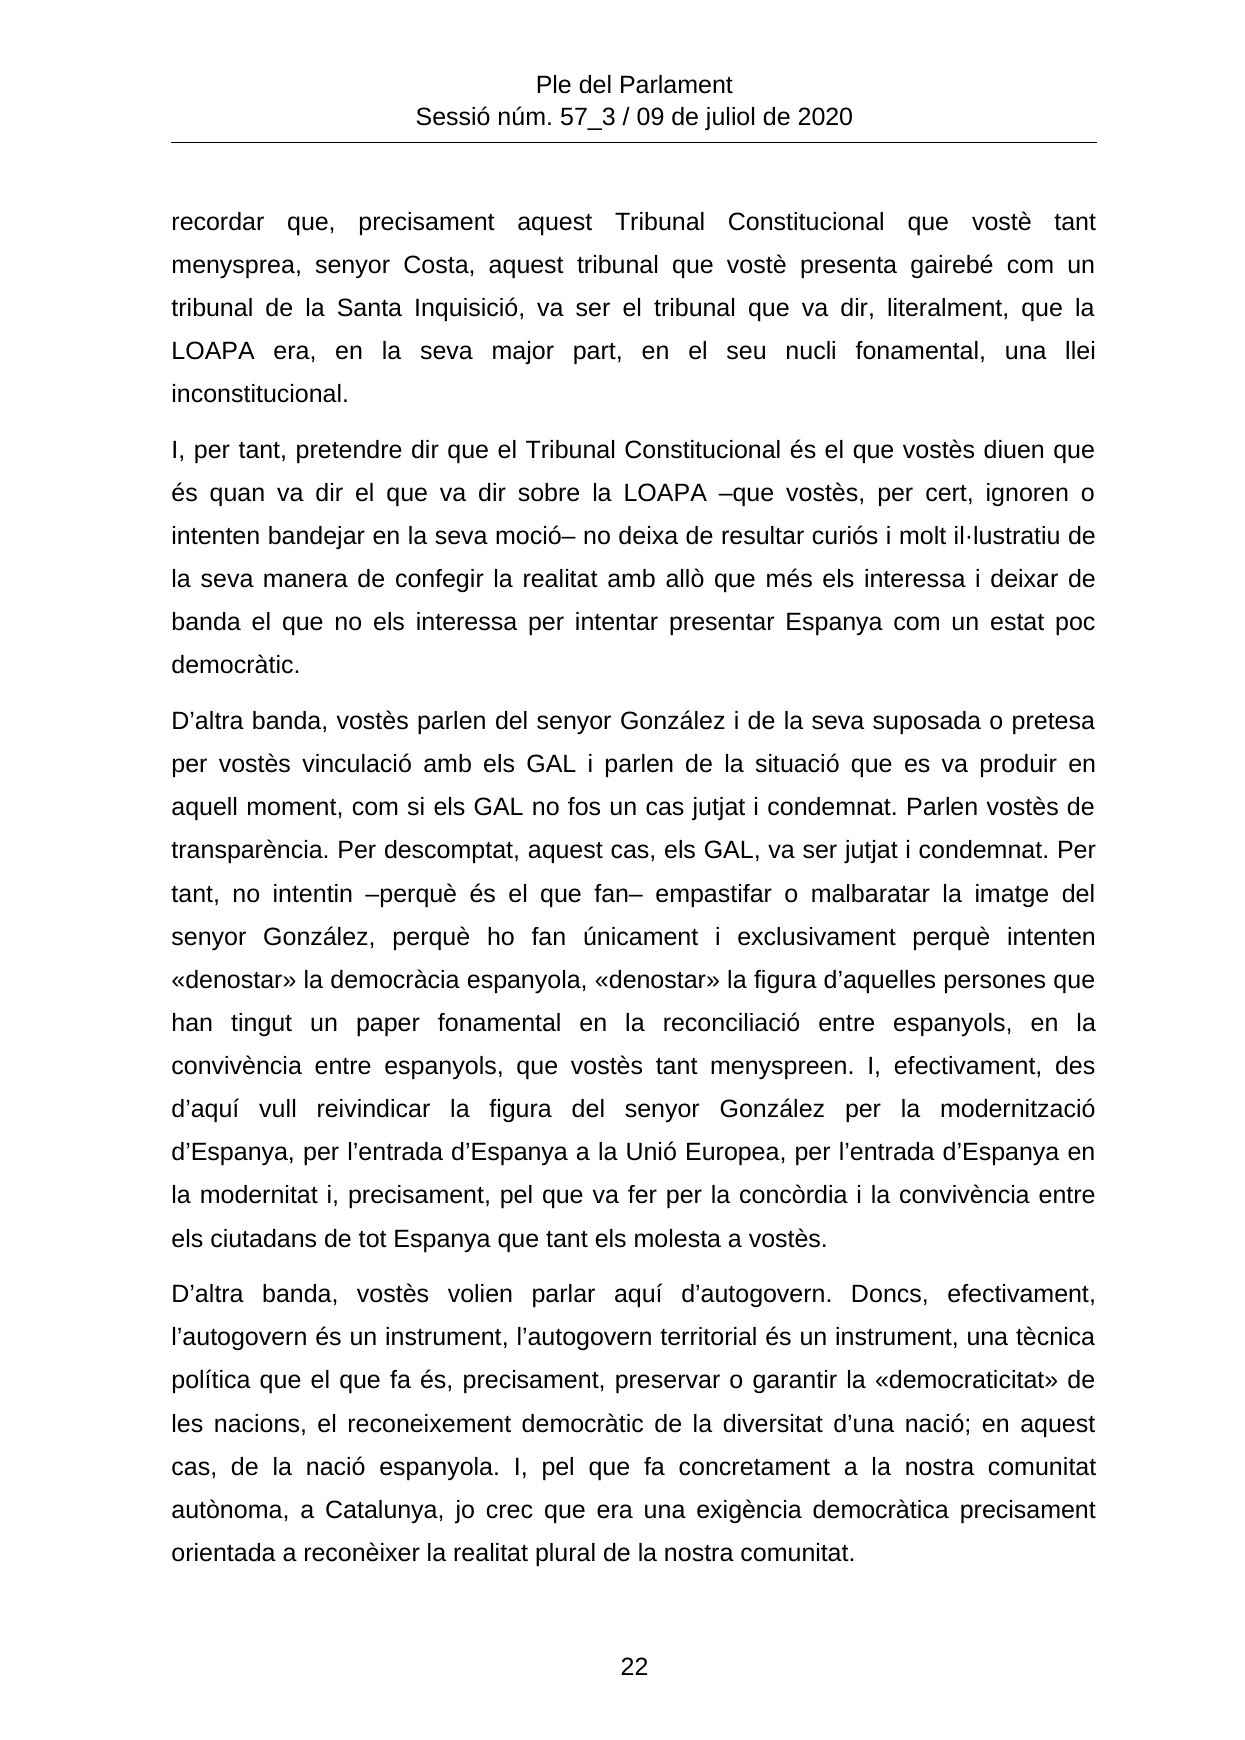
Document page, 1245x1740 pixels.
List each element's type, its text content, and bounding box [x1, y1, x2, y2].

text D’altra banda, vostès volien parlar aquí d’autogovern. Doncs, efectivament, l’autogovern és un instrument, l’autogovern territorial és un instrument, una tècnica política que el que fa és, precisament, preservar o garantir la «democraticitat» de les nacions, el reconeixement democràtic de la diversitat d’una nació; en aquest cas, de la nació espanyola. I, pel que fa concretament a la nostra comunitat autònoma, a Catalunya, jo crec que era una exigència democràtica precisament orientada a reconèixer la realitat plural de la nostra comunitat. [171, 1279, 1097, 1567]
text D’altra banda, vostès parlen del senyor González i de la seva suposada o pretesa per vostès vinculació amb els GAL i parlen de la situació que es va produir en aquell moment, com si els GAL no fos un cas jutjat i condemnat. Parlen vostès de transparència. Per descomptat, aquest cas, els GAL, va ser jutjat i condemnat. Per tant, no intentin –perquè és el que fan– empastifar o malbaratar la imatge del senyor González, perquè ho fan únicament i exclusivament perquè intenten «denostar» la democràcia espanyola, «denostar» la figura d’aquelles persones que han tingut un paper fonamental en la reconciliació entre espanyols, en la convivència entre espanyols, que vostès tant menyspreen. I, efectivament, des d’aquí vull reivindicar la figura del senyor González per la modernització d’Espanya, per l’entrada d’Espanya a la Unió Europea, per l’entrada d’Espanya en la modernitat i, precisament, pel que va fer per la concòrdia i la convivència entre els ciutadans de tot Espanya que tant els molesta a vostès. [171, 706, 1097, 1252]
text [171, 207, 1097, 408]
text I, per tant, pretendre dir que el Tribunal Constitucional és el que vostès diuen que és quan va dir el que va dir sobre la LOAPA –que vostès, per cert, ignoren o intenten bandejar en la seva moció– no deixa de resultar curiós i molt il·lustratiu de la seva manera de confegir la realitat amb allò que més els interessa i deixar de banda el que no els interessa per intentar presentar Espanya com un estat poc democràtic. [171, 435, 1097, 679]
